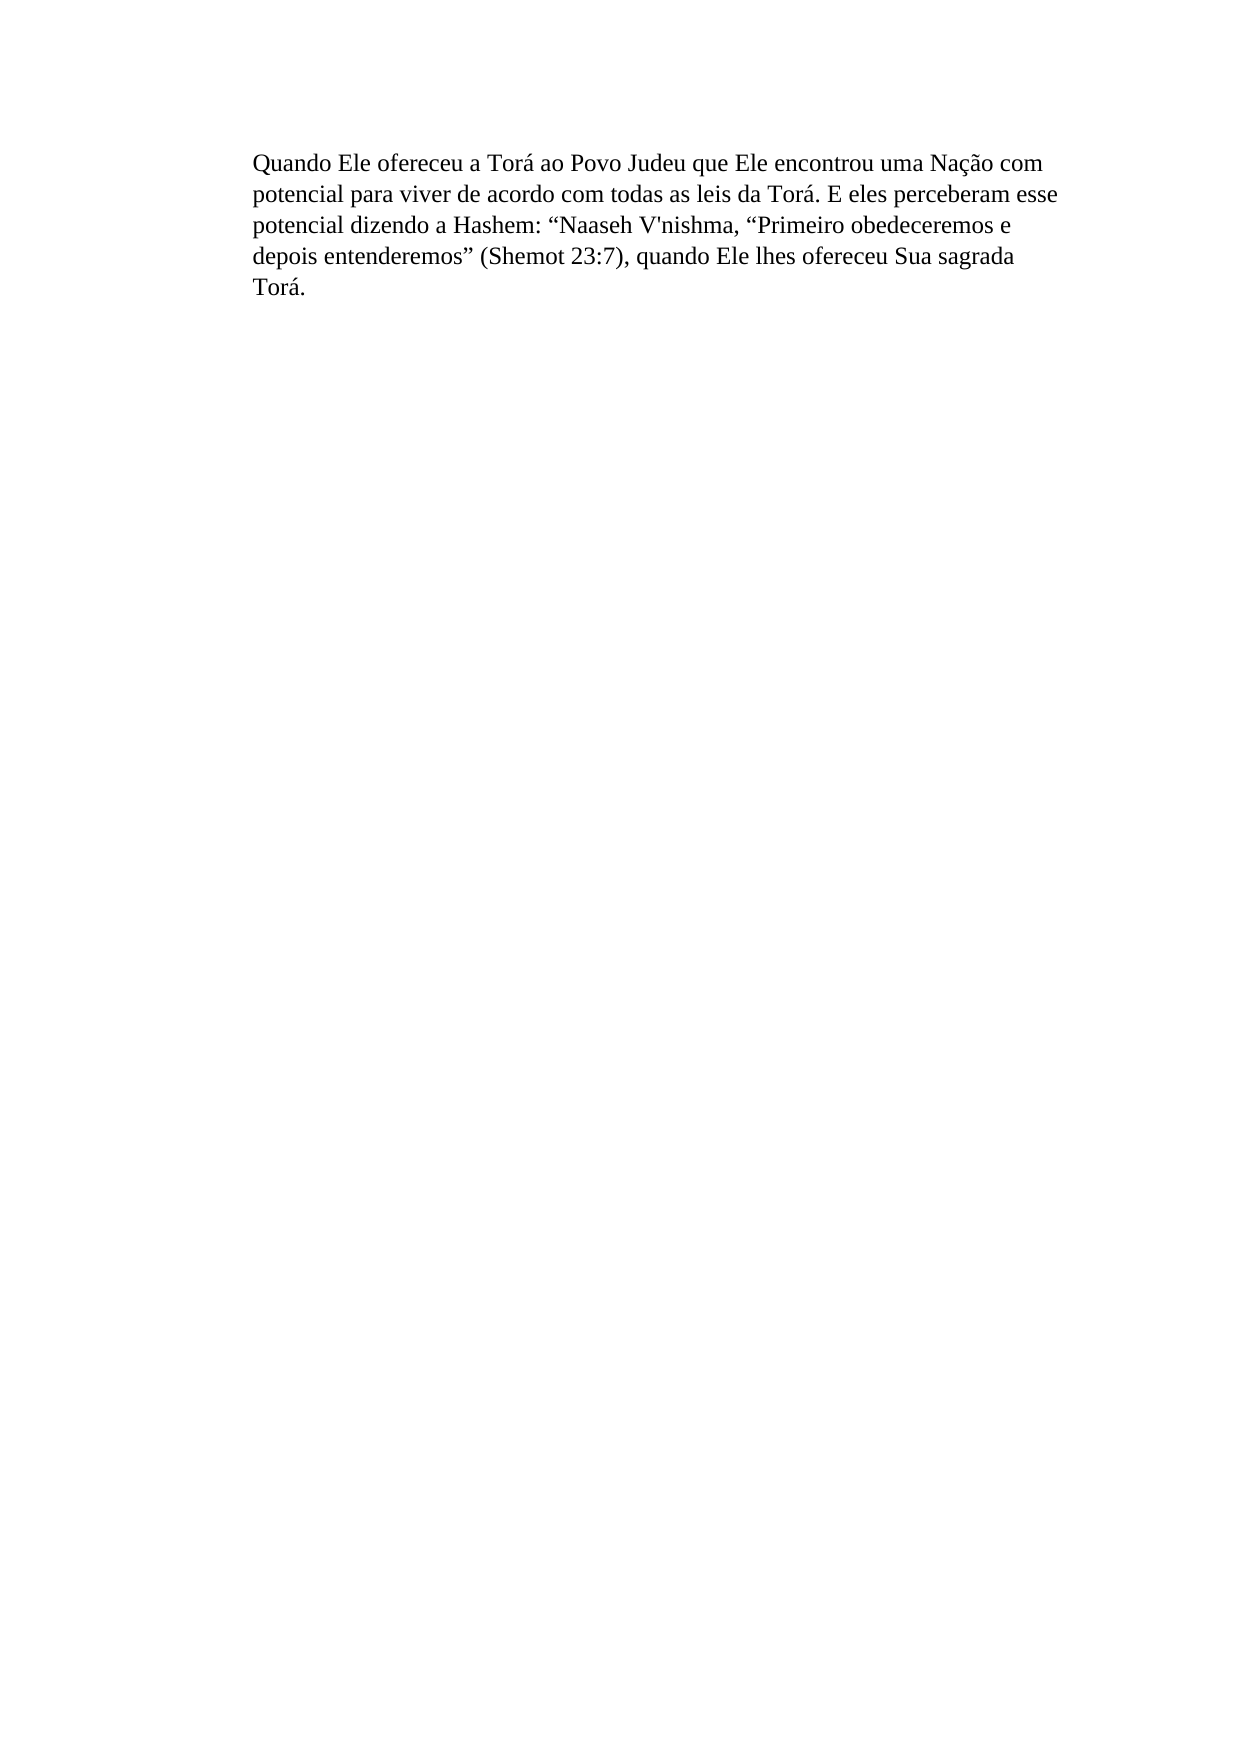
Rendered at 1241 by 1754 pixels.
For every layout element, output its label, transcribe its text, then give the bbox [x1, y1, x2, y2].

list Quando Ele ofereceu a Torá ao Povo Judeu que Ele encontrou uma Nação com potencial para viver de acordo com todas as leis da Torá. E eles perceberam esse potencial dizendo a Hashem: “Naaseh V'nishma, “Primeiro obedeceremos e depois entenderemos” (Shemot 23:7), quando Ele lhes ofereceu Sua sagrada Torá. [252, 148, 1063, 301]
